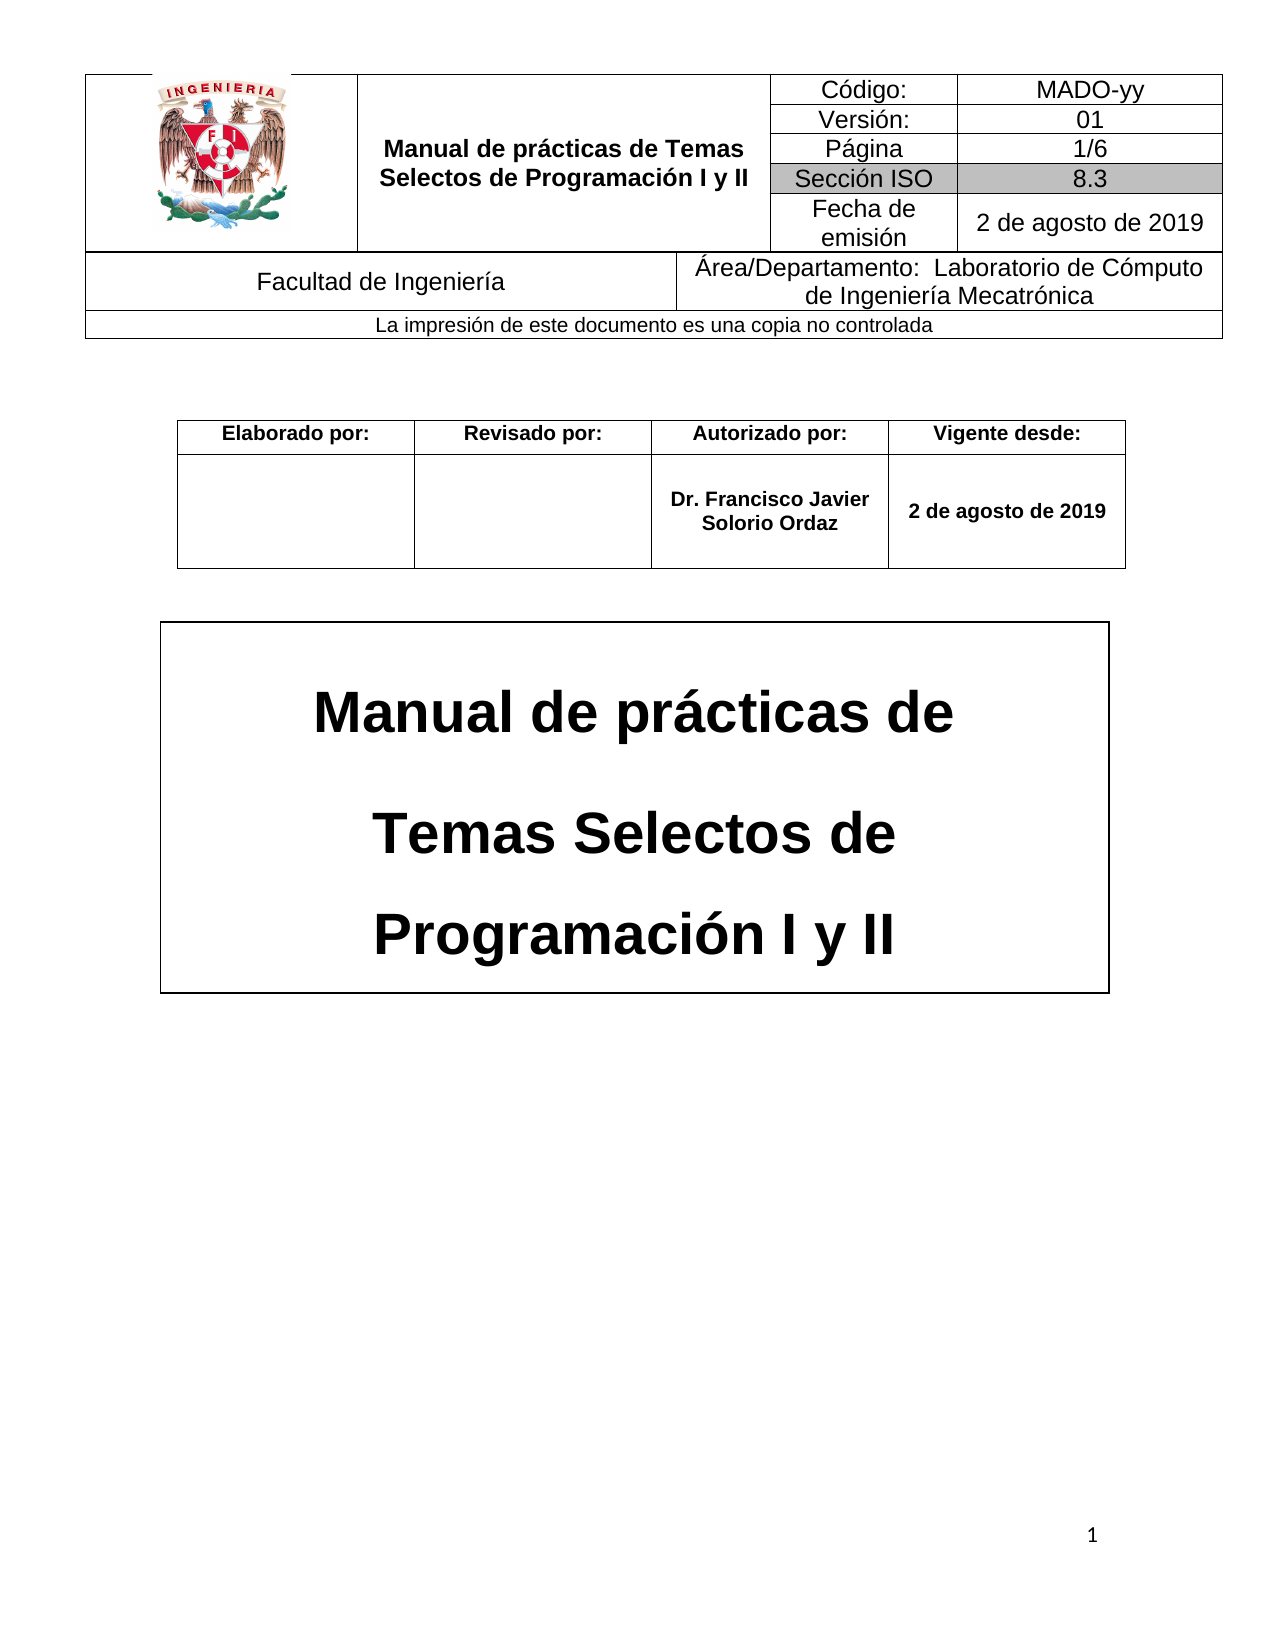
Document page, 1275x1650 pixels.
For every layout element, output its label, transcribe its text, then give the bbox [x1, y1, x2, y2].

table_cell [178, 455, 414, 568]
table_cell [415, 455, 651, 568]
table_header Vigente desde: [889, 421, 1125, 454]
table_cell 2 de agosto de 2019 [889, 455, 1125, 568]
table_cell Dr. Francisco Javier Solorio Ordaz [652, 455, 888, 568]
table_header Elaborado por: [178, 421, 414, 454]
table_header Revisado por: [415, 421, 651, 454]
table_header Autorizado por: [652, 421, 888, 454]
picture [152, 74, 292, 234]
